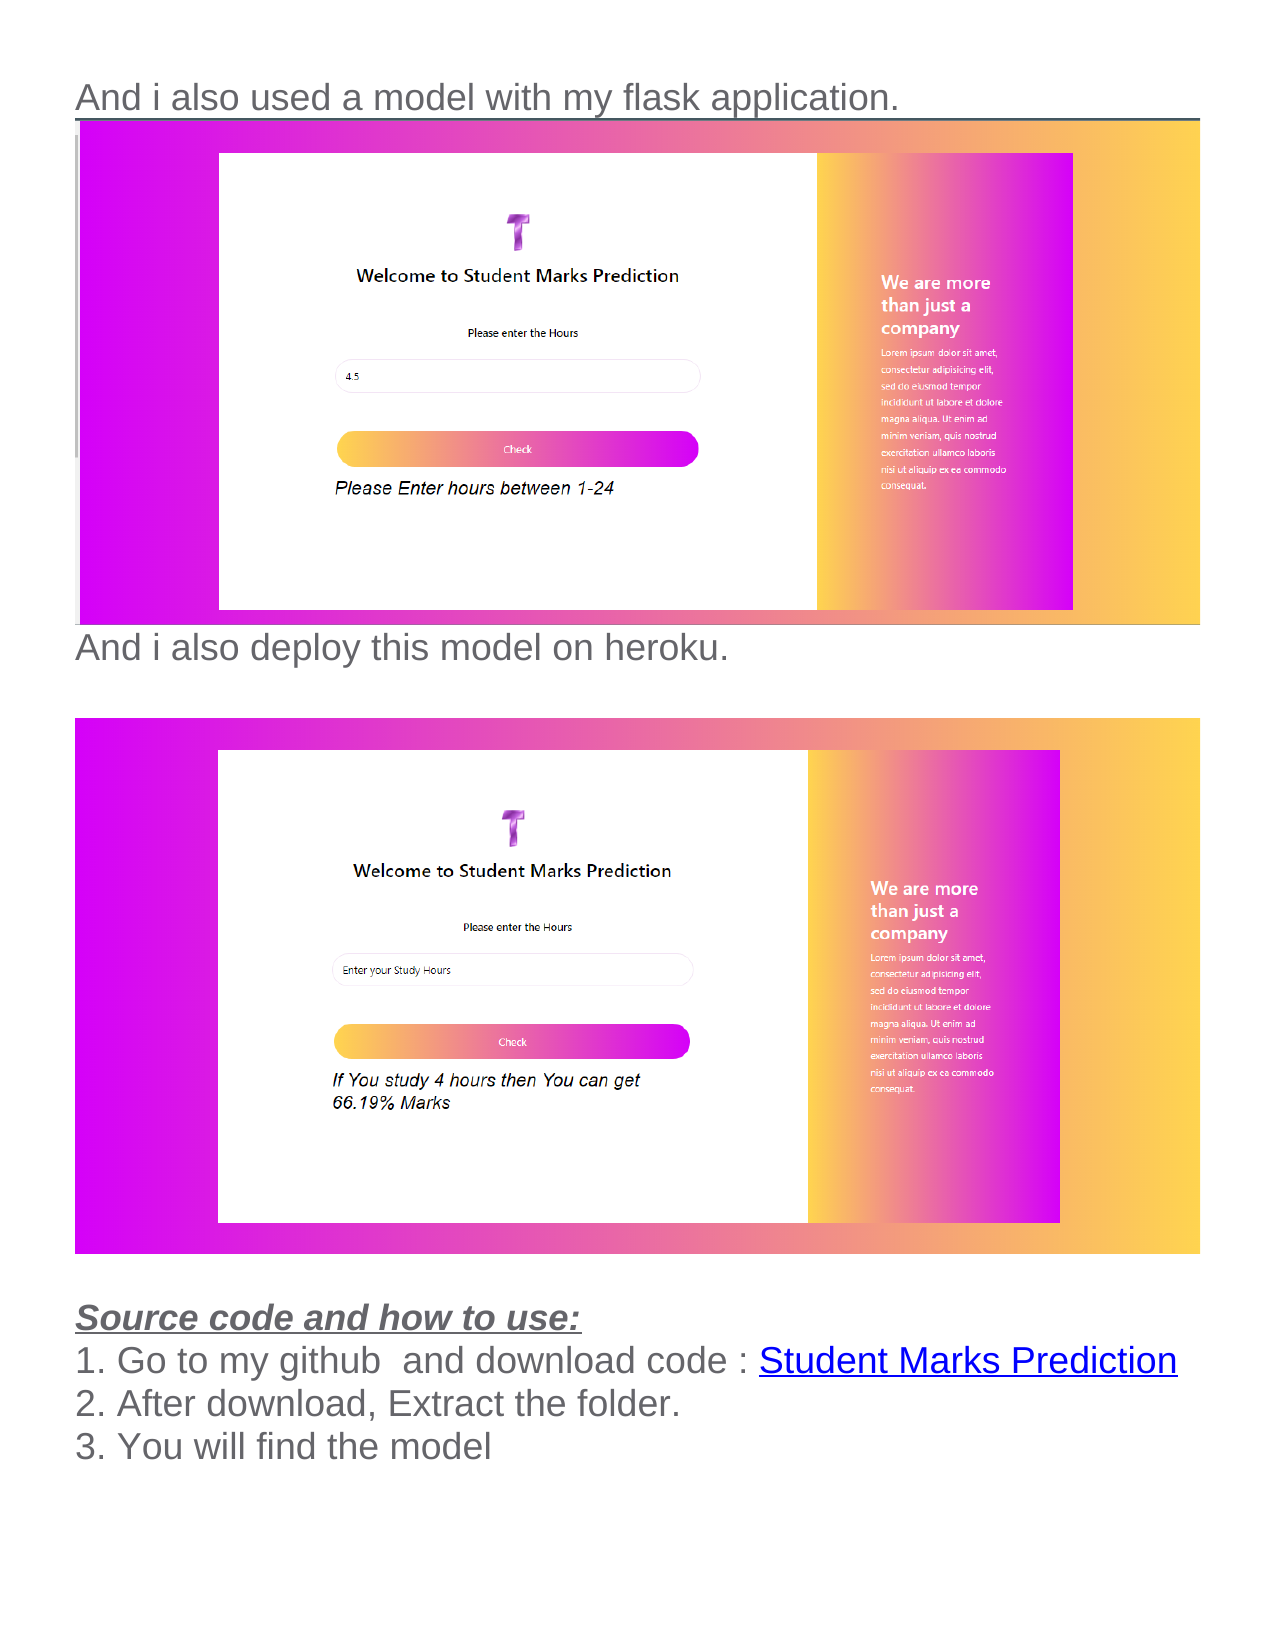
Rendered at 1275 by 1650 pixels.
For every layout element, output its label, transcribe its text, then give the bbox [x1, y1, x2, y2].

text And i also used a model with my flask application. [75, 75, 1200, 118]
picture [75, 118, 1200, 625]
picture [75, 718, 1200, 1254]
text 1. Go to my github and download code : Student Marks Prediction [75, 1338, 1200, 1381]
text And i also deploy this model on heroku. [75, 625, 1200, 668]
subtitle Source code and how to use: [75, 1296, 1200, 1338]
text 3. You will find the model [75, 1424, 1200, 1467]
text 2. After download, Extract the folder. [75, 1381, 1200, 1424]
